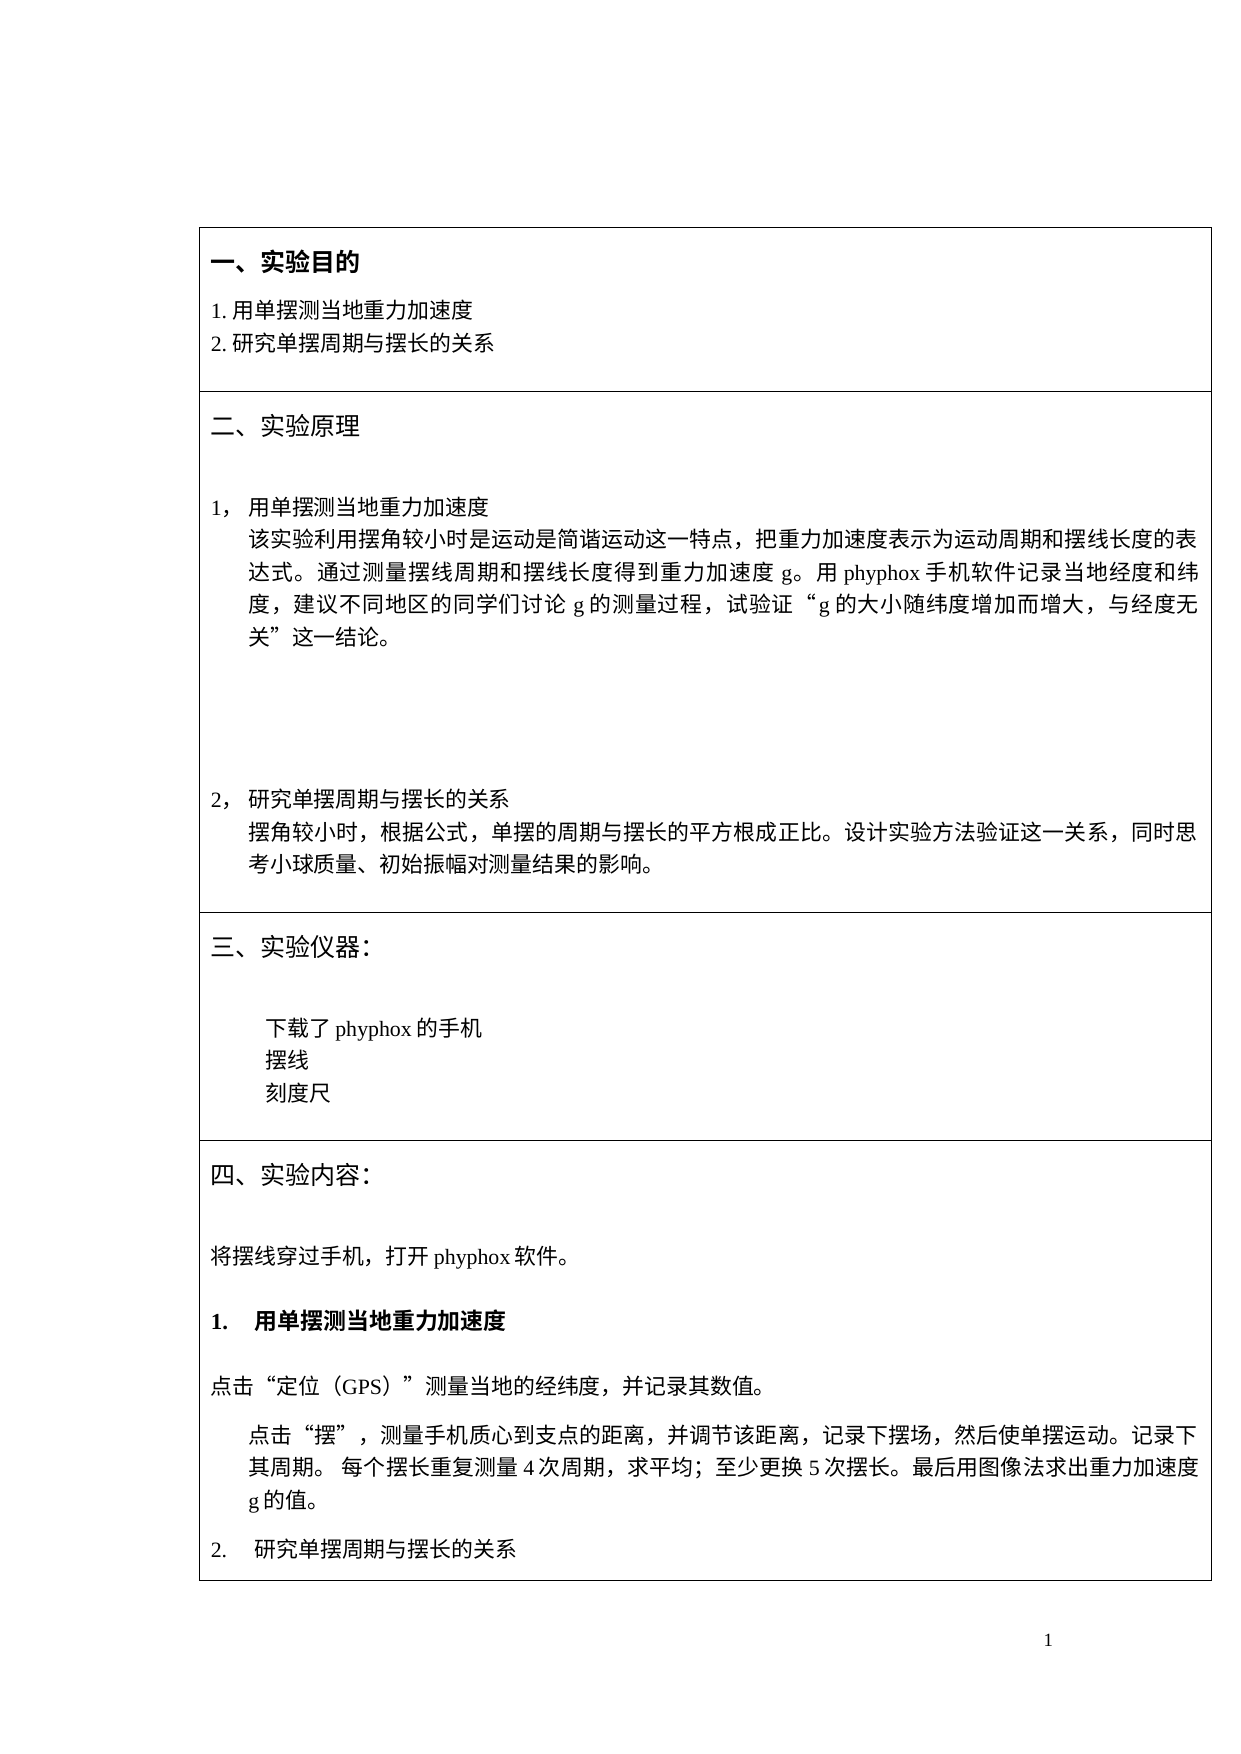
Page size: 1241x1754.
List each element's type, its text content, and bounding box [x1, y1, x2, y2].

table_cell 三、实验仪器： 下载了phyphox的手机 摆线 刻度尺 [200, 913, 1211, 1140]
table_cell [200, 1141, 1211, 1580]
table_cell 二、实验原理 用单摆测当地重力加速度 该实验利用摆角较小时是运动是简谐运动这一特点，把重力加速度表示为运动周期和摆线长度的表达式。通过测量摆线周期和摆线长度得到重力加速度g。用phyphox手机软件记录当地经度和纬度，建议不同地区的同学们讨论g的测量过程，试验证“g的大小随纬度增加而增大，与经度无关”这一结论。 研究单摆周期与摆长的关系 摆角较小时，根据公式，单摆的周期与摆长的平方根成正比。设计实验方法验证这一关系，同时思考小球质量、初始振幅对测量结果的影响。 [200, 392, 1211, 912]
table_header 一、实验目的 1. 用单摆测当地重力加速度 2. 研究单摆周期与摆长的关系 [200, 228, 1211, 391]
